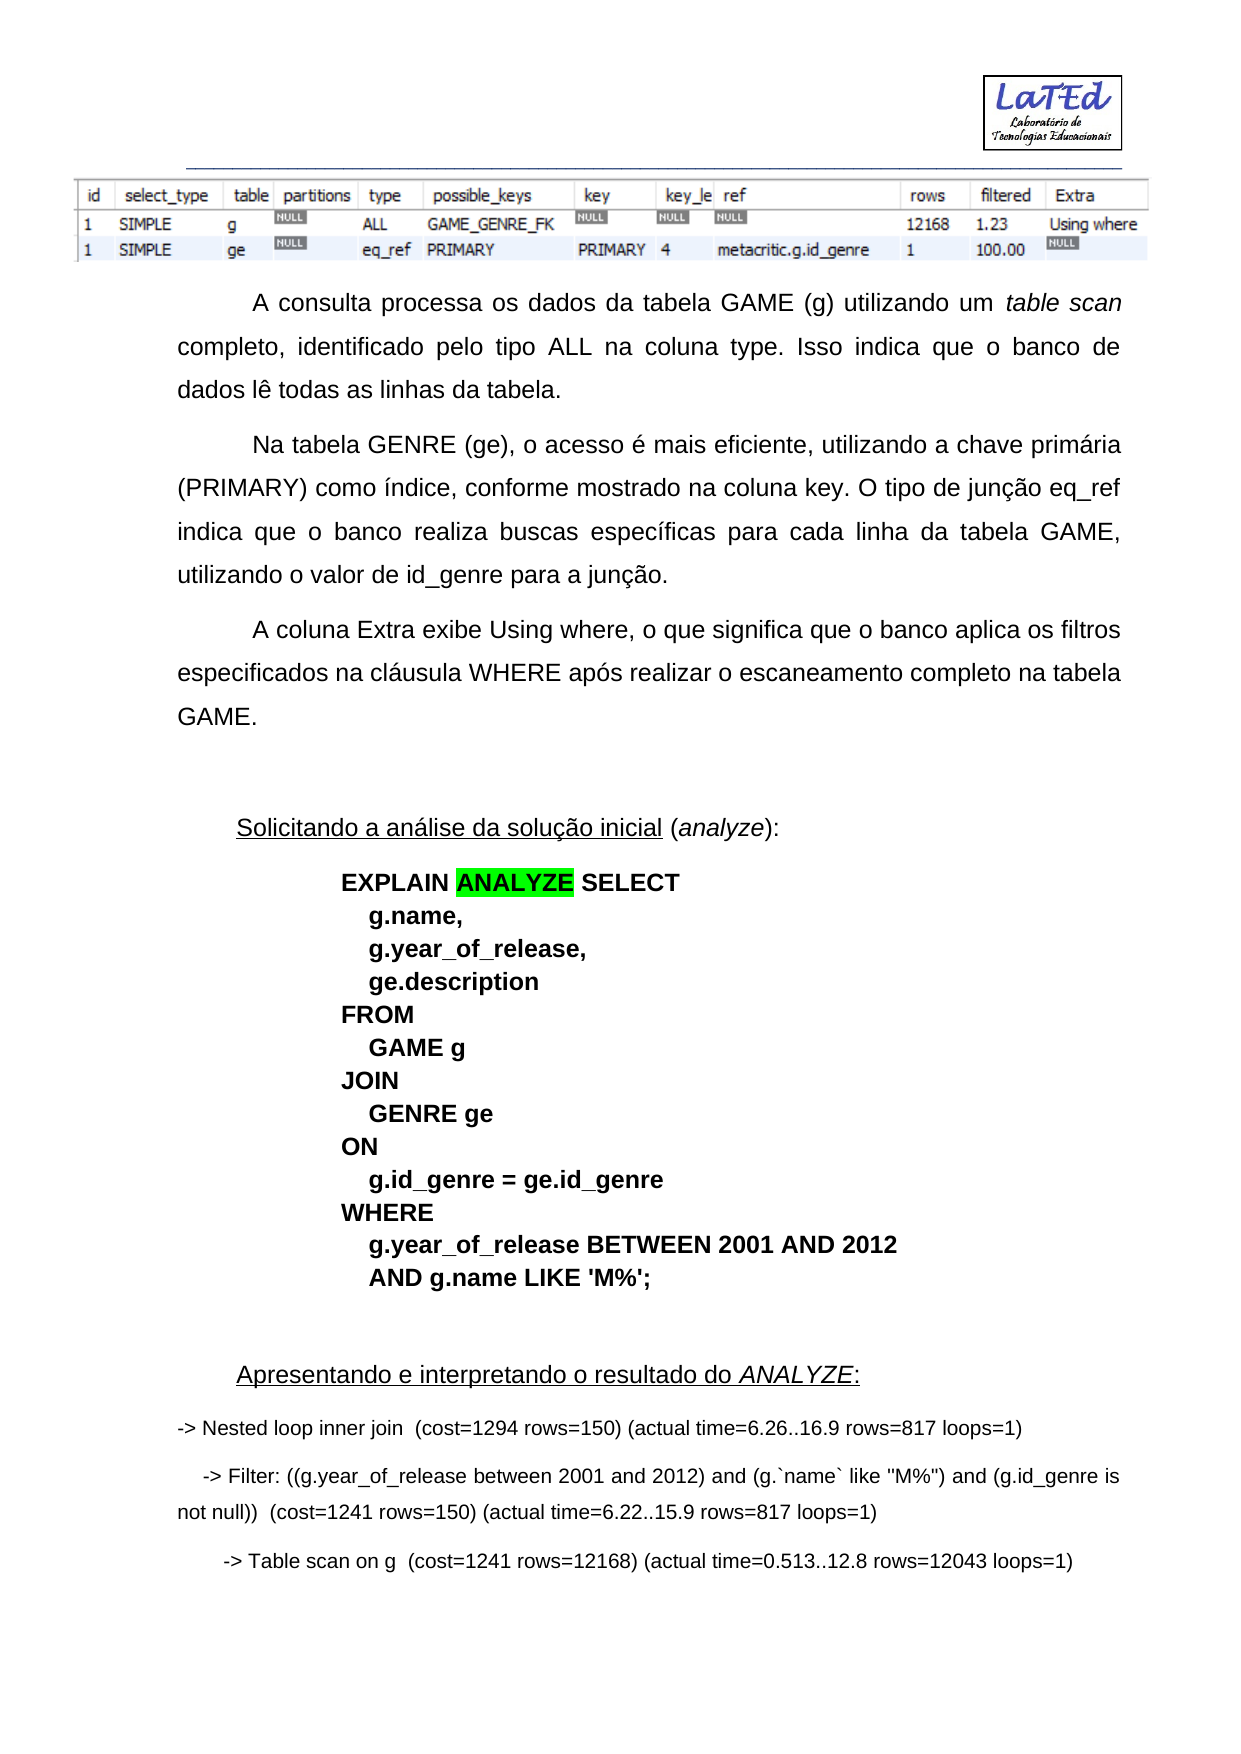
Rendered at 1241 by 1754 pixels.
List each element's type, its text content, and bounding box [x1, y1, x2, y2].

text JOIN [266, 1066, 1122, 1094]
text -> Nested loop inner join (cost=1294 rows=150) (actual time=6.26..16.9 rows=817 loops=1) [177, 1416, 1122, 1440]
text FROM [266, 1000, 1122, 1029]
text g.name, [266, 901, 1122, 930]
text Solicitando a análise da solução inicial (analyze): [236, 813, 1122, 841]
text AND g.name LIKE 'M%'; [266, 1263, 1122, 1292]
text ON [266, 1132, 1122, 1160]
text g.year_of_release, [266, 934, 1122, 963]
text EXPLAIN ANALYZE SELECT [266, 868, 456, 897]
text g.year_of_release BETWEEN 2001 AND 2012 [266, 1230, 1122, 1259]
text Apresentando e interpretando o resultado do ANALYZE: [236, 1360, 1122, 1389]
picture [982, 75, 1123, 151]
text A consulta processa os dados da tabela GAME (g) utilizando um table scan completo, identificado pelo tipo ALL na coluna type. Isso indica que o banco de dados lê todas as linhas da tabela. [177, 288, 1122, 403]
text WHERE [266, 1197, 1122, 1226]
text Na tabela GENRE (ge), o acesso é mais eficiente, utilizando a chave primária (PRIMARY) como índice, conforme mostrado na coluna key. O tipo de junção eq_ref indica que o banco realiza buscas específicas para cada linha da tabela GAME, utilizando o valor de id_genre para a junção. [177, 430, 1122, 588]
text GENRE ge [266, 1099, 1122, 1127]
text -> Filter: ((g.year_of_release between 2001 and 2012) and (g.`name` like ''M%'') and (g.id_genre is not null)) (cost=1241 rows=150) (actual time=6.22..15.9 rows=817 loops=1) [177, 1464, 1122, 1524]
text g.id_genre = ge.id_genre [266, 1164, 1122, 1193]
text GAME g [266, 1033, 1122, 1062]
text -> Table scan on g (cost=1241 rows=12168) (actual time=0.513..12.8 rows=12043 loops=1) [177, 1549, 1122, 1573]
picture [73, 177, 1152, 262]
text EXPLAIN ANALYZE SELECT [574, 868, 1122, 897]
text ge.description [266, 967, 1122, 996]
text A coluna Extra exibe Using where, o que significa que o banco aplica os filtros especificados na cláusula WHERE após realizar o escaneamento completo na tabela GAME. [177, 615, 1122, 730]
